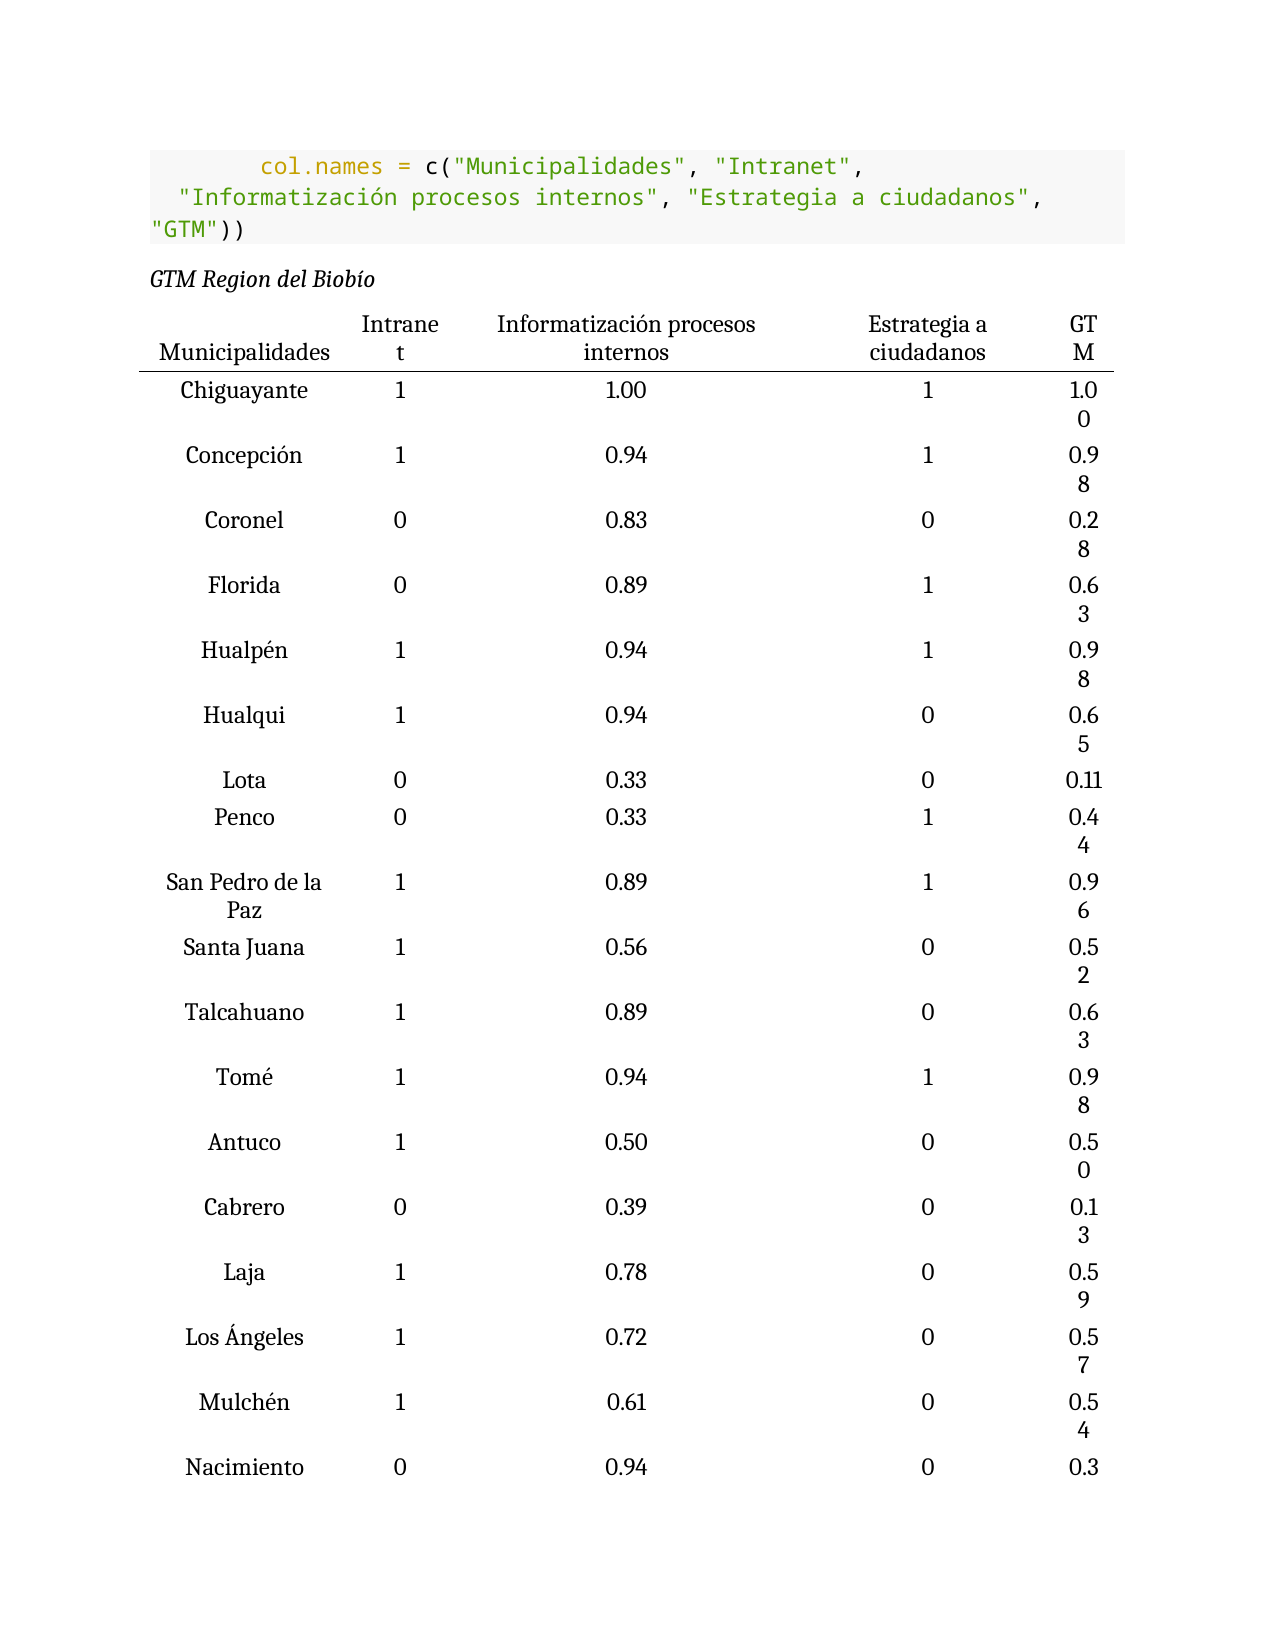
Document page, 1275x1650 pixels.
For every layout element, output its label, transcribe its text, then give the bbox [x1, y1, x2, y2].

table_cell 0.61 [450, 1384, 802, 1449]
table_cell 0.50 [1054, 1124, 1114, 1189]
table_cell Cabrero [139, 1189, 350, 1254]
table_cell 0 [350, 503, 450, 567]
table_cell 0 [802, 763, 1053, 799]
table_cell 1.00 [450, 372, 802, 437]
table_cell 0.98 [1054, 438, 1114, 502]
table_cell Penco [139, 799, 350, 864]
table_cell Talcahuano [139, 994, 350, 1059]
table_cell 1 [802, 864, 1053, 929]
table_cell 1 [350, 1384, 450, 1449]
table_cell 0 [350, 1189, 450, 1254]
table_cell 1 [350, 929, 450, 994]
table_cell 0 [802, 1124, 1053, 1189]
table_cell 0 [350, 763, 450, 799]
table_cell 1 [350, 633, 450, 697]
table_cell 0 [802, 1449, 1053, 1485]
table_header Estrategia a ciudadanos [802, 306, 1053, 371]
table_cell Los Ángeles [139, 1319, 350, 1384]
table_cell 0.33 [450, 799, 802, 864]
table_cell 0 [350, 799, 450, 864]
table_cell Laja [139, 1254, 350, 1319]
table_cell 1 [802, 372, 1053, 437]
table_cell 0.98 [1054, 633, 1114, 697]
table_cell 1 [350, 864, 450, 929]
table_cell 1 [802, 633, 1053, 697]
table_cell 0.89 [450, 994, 802, 1059]
table_cell 0.94 [450, 438, 802, 502]
table_cell 0.39 [450, 1189, 802, 1254]
table_cell Nacimiento [139, 1449, 350, 1485]
table_cell 0 [802, 994, 1053, 1059]
table_header GTM [1054, 306, 1114, 371]
table_cell 0.11 [1054, 763, 1114, 799]
table_cell 1 [350, 994, 450, 1059]
table_cell 0.65 [1054, 698, 1114, 762]
table_cell 0.63 [1054, 568, 1114, 632]
table_cell 0.89 [450, 568, 802, 632]
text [150, 150, 1125, 244]
table_cell Coronel [139, 503, 350, 567]
table_cell 0.44 [1054, 799, 1114, 864]
table_cell 1 [802, 799, 1053, 864]
table_cell Antuco [139, 1124, 350, 1189]
table_cell 1 [350, 1059, 450, 1124]
table_cell 0.54 [1054, 1384, 1114, 1449]
table_cell 0.28 [1054, 503, 1114, 567]
table_cell 0.33 [450, 763, 802, 799]
table_cell Hualpén [139, 633, 350, 697]
table_cell 0.78 [450, 1254, 802, 1319]
table_cell 1.00 [1054, 372, 1114, 437]
table_cell 1 [350, 698, 450, 762]
table_cell 0 [802, 1384, 1053, 1449]
table_cell 0 [802, 1254, 1053, 1319]
table_cell 0.50 [450, 1124, 802, 1189]
table_cell 0.94 [450, 698, 802, 762]
table_cell 0 [350, 568, 450, 632]
table_cell 1 [350, 438, 450, 502]
table_cell Florida [139, 568, 350, 632]
table_cell 0 [802, 929, 1053, 994]
table_cell Tomé [139, 1059, 350, 1124]
table_cell Hualqui [139, 698, 350, 762]
table_cell 0 [802, 1189, 1053, 1254]
table_cell 1 [350, 372, 450, 437]
table_cell 0.52 [1054, 929, 1114, 994]
text GTM Region del Biobío [150, 264, 1125, 293]
table_cell 0.13 [1054, 1189, 1114, 1254]
table_cell San Pedro de la Paz [139, 864, 350, 929]
table_cell 0.56 [450, 929, 802, 994]
table_cell 1 [802, 1059, 1053, 1124]
table_cell 0.83 [450, 503, 802, 567]
table_cell 1 [802, 438, 1053, 502]
table_cell 0.57 [1054, 1319, 1114, 1384]
table_cell Mulchén [139, 1384, 350, 1449]
table_cell 1 [350, 1124, 450, 1189]
table_cell Chiguayante [139, 372, 350, 437]
table_header Municipalidades [139, 306, 350, 371]
table_cell 0 [802, 698, 1053, 762]
table_cell 0.96 [1054, 864, 1114, 929]
table_cell Lota [139, 763, 350, 799]
table_cell 0.31 [1054, 1449, 1114, 1485]
table_cell Concepción [139, 438, 350, 502]
table_cell Santa Juana [139, 929, 350, 994]
table_cell 0.59 [1054, 1254, 1114, 1319]
table_cell 0.89 [450, 864, 802, 929]
table_cell 0.63 [1054, 994, 1114, 1059]
table_cell 1 [802, 568, 1053, 632]
table_cell 0.98 [1054, 1059, 1114, 1124]
table_cell 0 [350, 1449, 450, 1485]
table_cell 1 [350, 1254, 450, 1319]
table_cell 0.72 [450, 1319, 802, 1384]
table_cell 0.94 [450, 1059, 802, 1124]
table_cell 0.94 [450, 1449, 802, 1485]
table_cell 0.94 [450, 633, 802, 697]
table_cell 1 [350, 1319, 450, 1384]
table_cell 0 [802, 503, 1053, 567]
table_header Informatización procesos internos [450, 306, 802, 371]
table_cell 0 [802, 1319, 1053, 1384]
table_header Intranet [350, 306, 450, 371]
